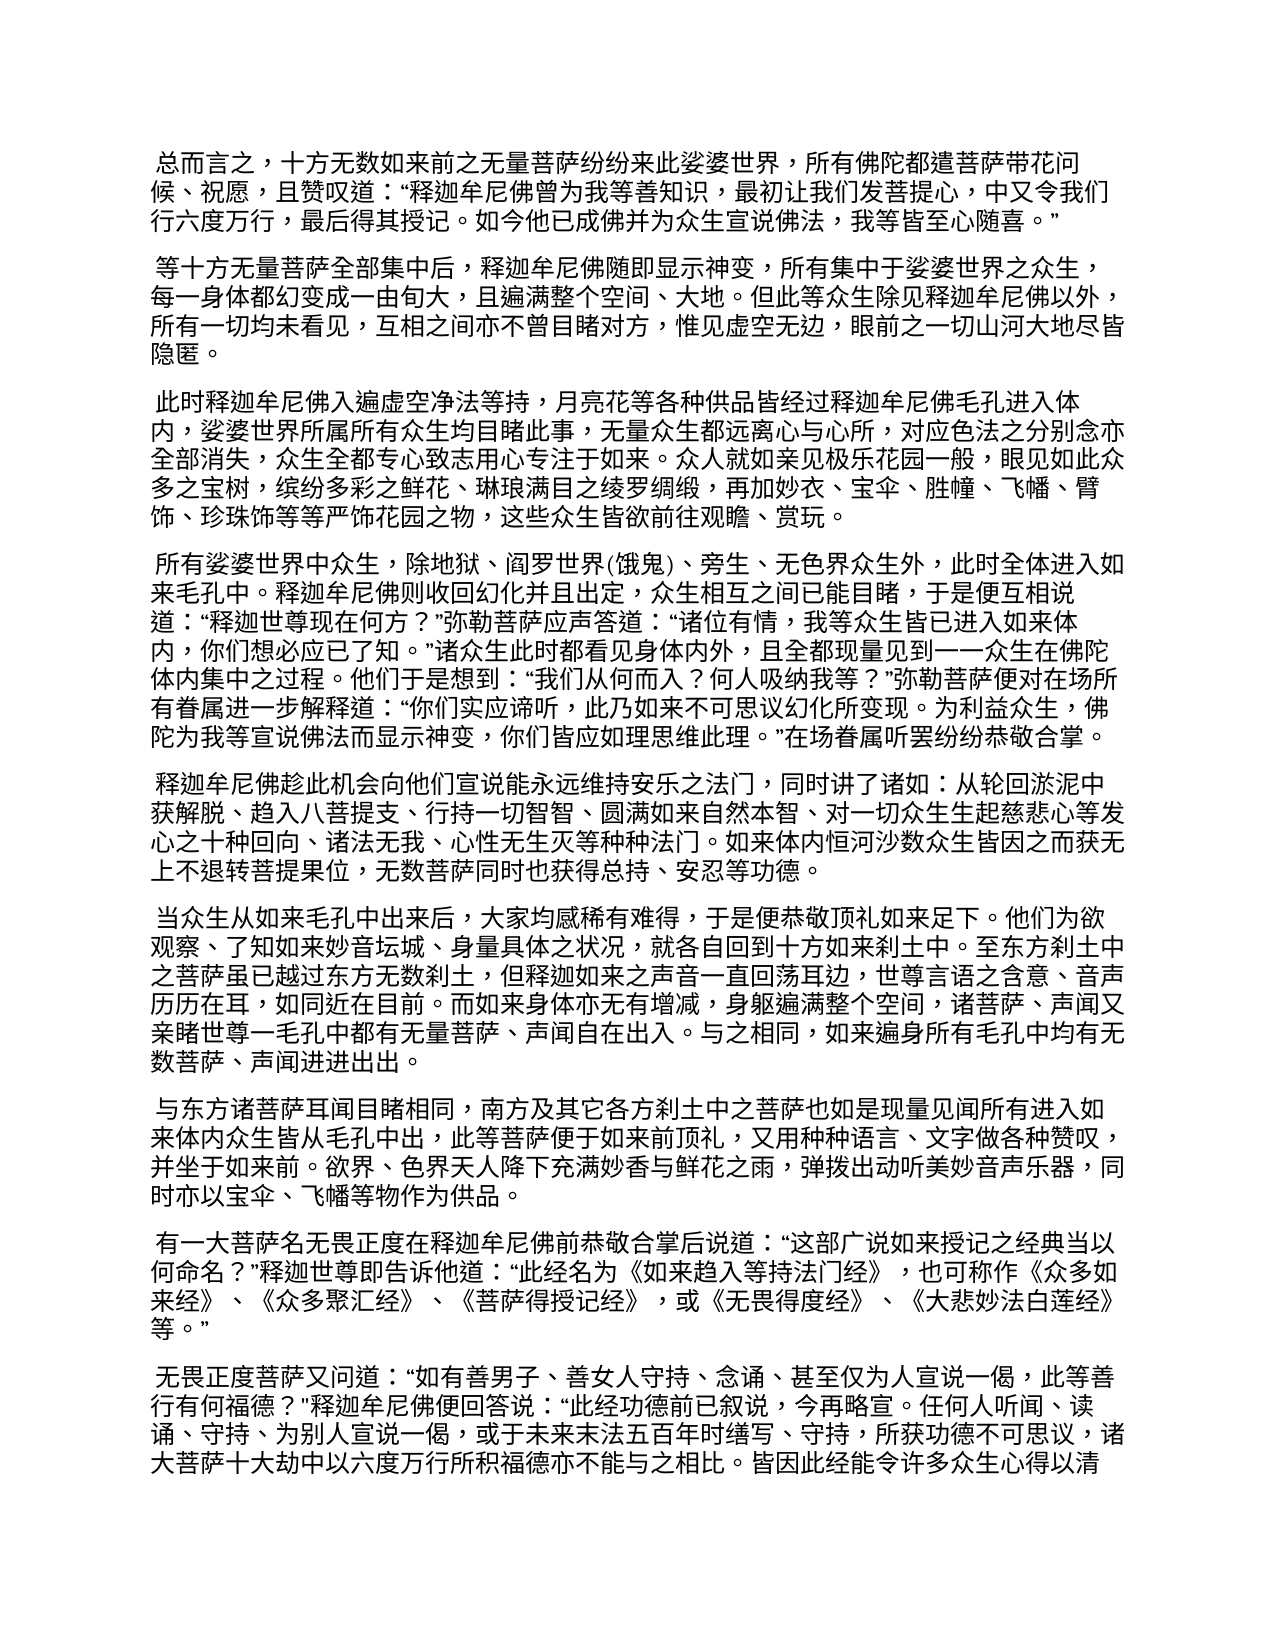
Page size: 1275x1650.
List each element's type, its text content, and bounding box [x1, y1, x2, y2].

text 所有娑婆世界中众生，除地狱、阎罗世界(饿鬼)、旁生、无色界众生外，此时全体进入如来毛孔中。释迦牟尼佛则收回幻化并且出定，众生相互之间已能目睹，于是便互相说道：“释迦世尊现在何方？”弥勒菩萨应声答道：“诸位有情，我等众生皆已进入如来体内，你们想必应已了知。”诸众生此时都看见身体内外，且全都现量见到一一众生在佛陀体内集中之过程。他们于是想到：“我们从何而入？何人吸纳我等？”弥勒菩萨便对在场所有眷属进一步解释道：“你们实应谛听，此乃如来不可思议幻化所变现。为利益众生，佛陀为我等宣说佛法而显示神变，你们皆应如理思维此理。”在场眷属听罢纷纷恭敬合掌。 [150, 551, 1125, 752]
text 当众生从如来毛孔中出来后，大家均感稀有难得，于是便恭敬顶礼如来足下。他们为欲观察、了知如来妙音坛城、身量具体之状况，就各自回到十方如来刹土中。至东方刹土中之菩萨虽已越过东方无数刹土，但释迦如来之声音一直回荡耳边，世尊言语之含意、音声历历在耳，如同近在目前。而如来身体亦无有增减，身躯遍满整个空间，诸菩萨、声闻又亲睹世尊一毛孔中都有无量菩萨、声闻自在出入。与之相同，如来遍身所有毛孔中均有无数菩萨、声闻进进出出。 [150, 905, 1125, 1077]
text 总而言之，十方无数如来前之无量菩萨纷纷来此娑婆世界，所有佛陀都遣菩萨带花问候、祝愿，且赞叹道：“释迦牟尼佛曾为我等善知识，最初让我们发菩提心，中又令我们行六度万行，最后得其授记。如今他已成佛并为众生宣说佛法，我等皆至心随喜。” [150, 150, 1125, 236]
text 与东方诸菩萨耳闻目睹相同，南方及其它各方刹土中之菩萨也如是现量见闻所有进入如来体内众生皆从毛孔中出，此等菩萨便于如来前顶礼，又用种种语言、文字做各种赞叹，并坐于如来前。欲界、色界天人降下充满妙香与鲜花之雨，弹拨出动听美妙音声乐器，同时亦以宝伞、飞幡等物作为供品。 [150, 1096, 1125, 1211]
text 等十方无量菩萨全部集中后，释迦牟尼佛随即显示神变，所有集中于娑婆世界之众生，每一身体都幻变成一由旬大，且遍满整个空间、大地。但此等众生除见释迦牟尼佛以外，所有一切均未看见，互相之间亦不曾目睹对方，惟见虚空无边，眼前之一切山河大地尽皆隐匿。 [150, 255, 1125, 370]
text 释迦牟尼佛趁此机会向他们宣说能永远维持安乐之法门，同时讲了诸如：从轮回淤泥中获解脱、趋入八菩提支、行持一切智智、圆满如来自然本智、对一切众生生起慈悲心等发心之十种回向、诸法无我、心性无生灭等种种法门。如来体内恒河沙数众生皆因之而获无上不退转菩提果位，无数菩萨同时也获得总持、安忍等功德。 [150, 771, 1125, 886]
text 此时释迦牟尼佛入遍虚空净法等持，月亮花等各种供品皆经过释迦牟尼佛毛孔进入体内，娑婆世界所属所有众生均目睹此事，无量众生都远离心与心所，对应色法之分别念亦全部消失，众生全都专心致志用心专注于如来。众人就如亲见极乐花园一般，眼见如此众多之宝树，缤纷多彩之鲜花、琳琅满目之绫罗绸缎，再加妙衣、宝伞、胜幢、飞幡、臂饰、珍珠饰等等严饰花园之物，这些众生皆欲前往观瞻、赏玩。 [150, 389, 1125, 532]
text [150, 1364, 1125, 1479]
text 有一大菩萨名无畏正度在释迦牟尼佛前恭敬合掌后说道：“这部广说如来授记之经典当以何命名？”释迦世尊即告诉他道：“此经名为《如来趋入等持法门经》，也可称作《众多如来经》、《众多聚汇经》、《菩萨得授记经》，或《无畏得度经》、《大悲妙法白莲经》等。” [150, 1230, 1125, 1345]
